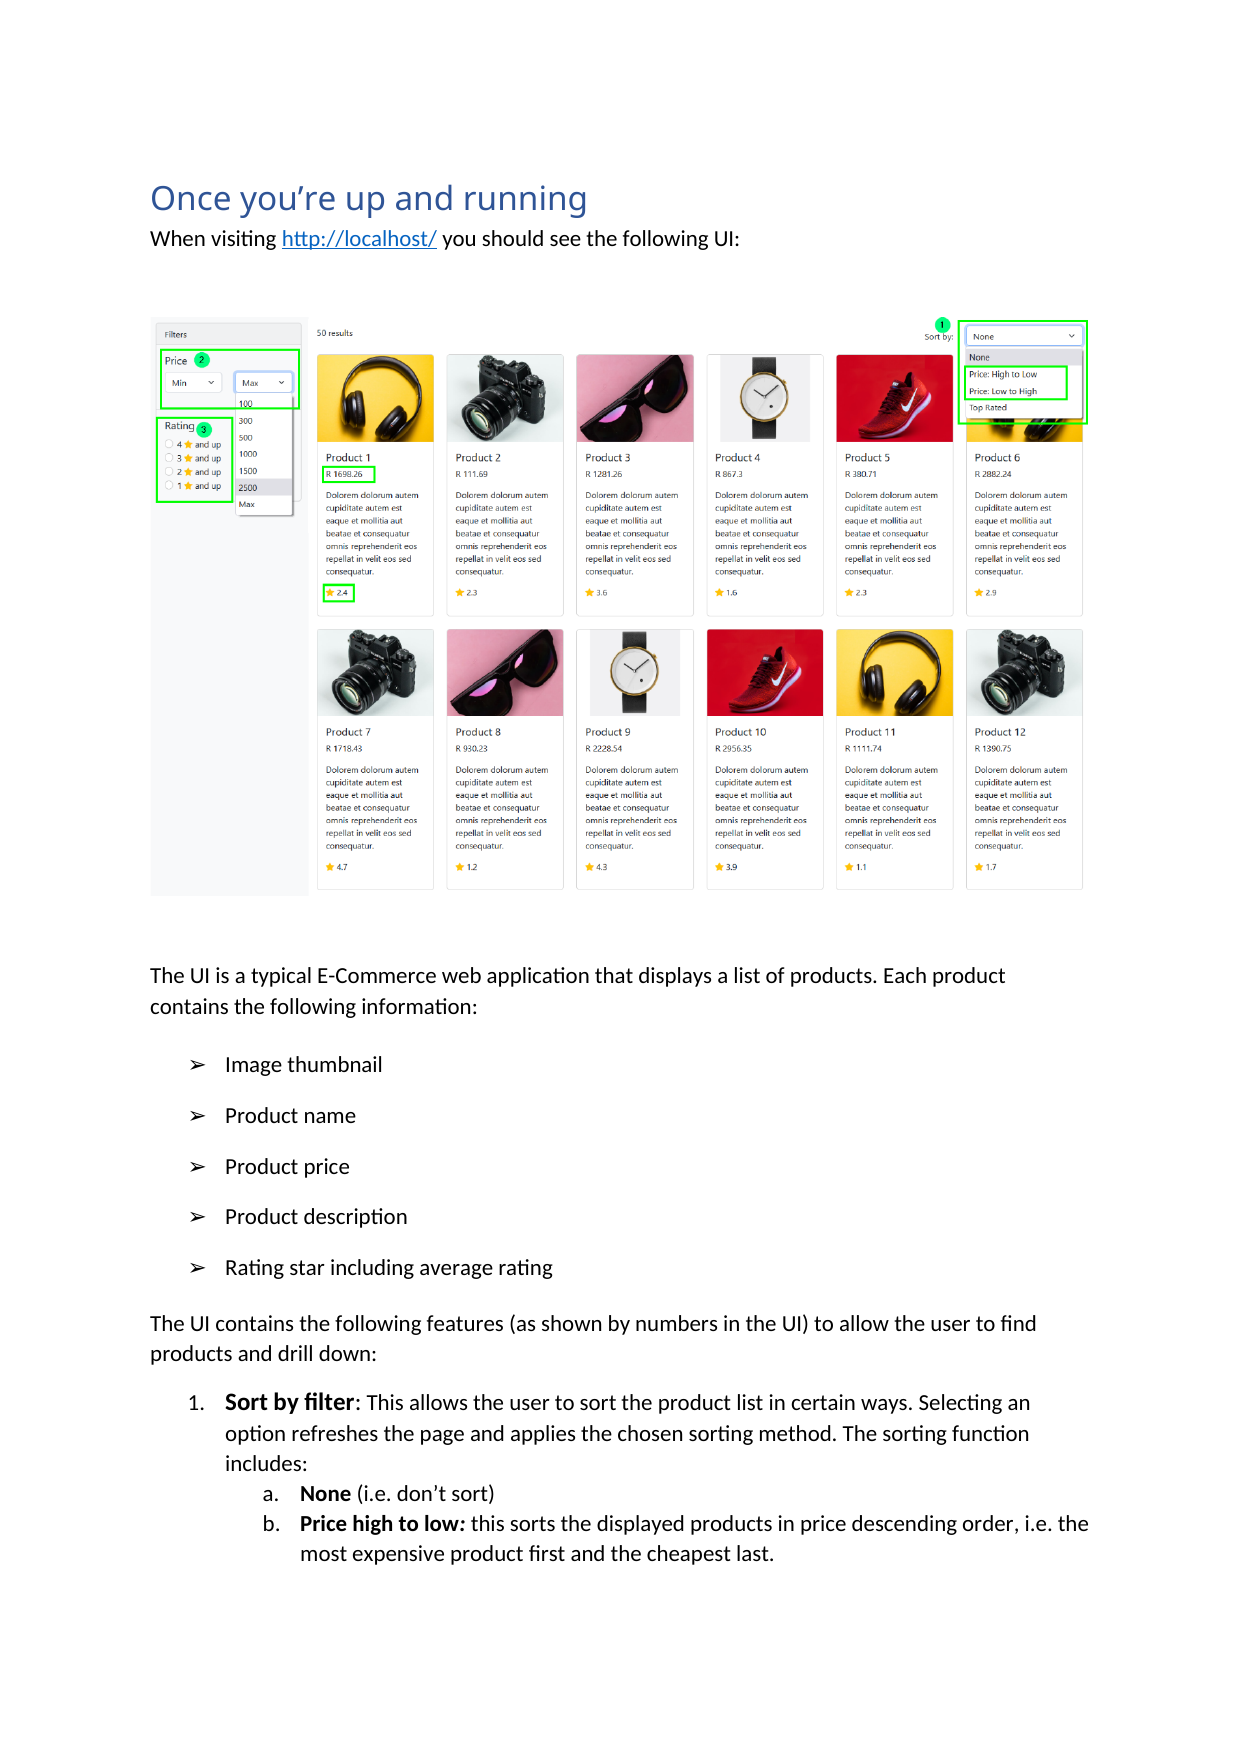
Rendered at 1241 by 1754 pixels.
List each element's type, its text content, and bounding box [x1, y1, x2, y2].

list Product price [187, 1140, 1090, 1187]
list Price high to low: this sorts the displayed products in price descending order, i.e. the most expensive product first and the cheapest last. [262, 1509, 1090, 1568]
text The UI is a typical E-Commerce web application that displays a list of products. Each product contains the following information: [150, 962, 1090, 1020]
list Sort by filter: This allows the user to sort the product list in certain ways. Selecting an option refreshes the page and applies the chosen sorting method. The sorting function includes: [187, 1386, 1090, 1477]
list Rating star including average rating [187, 1242, 1090, 1288]
list Product name [187, 1089, 1090, 1136]
subtitle Once you’re up and running [150, 175, 1090, 220]
text When visiting http://localhost/ you should see the following UI: [150, 224, 1090, 252]
list Product description [187, 1191, 1090, 1238]
list None (i.e. don’t sort) [262, 1479, 1090, 1507]
list Image thumbnail [187, 1039, 1090, 1086]
picture [150, 317, 1090, 896]
text The UI contains the following features (as shown by numbers in the UI) to allow the user to find products and drill down: [150, 1309, 1090, 1367]
